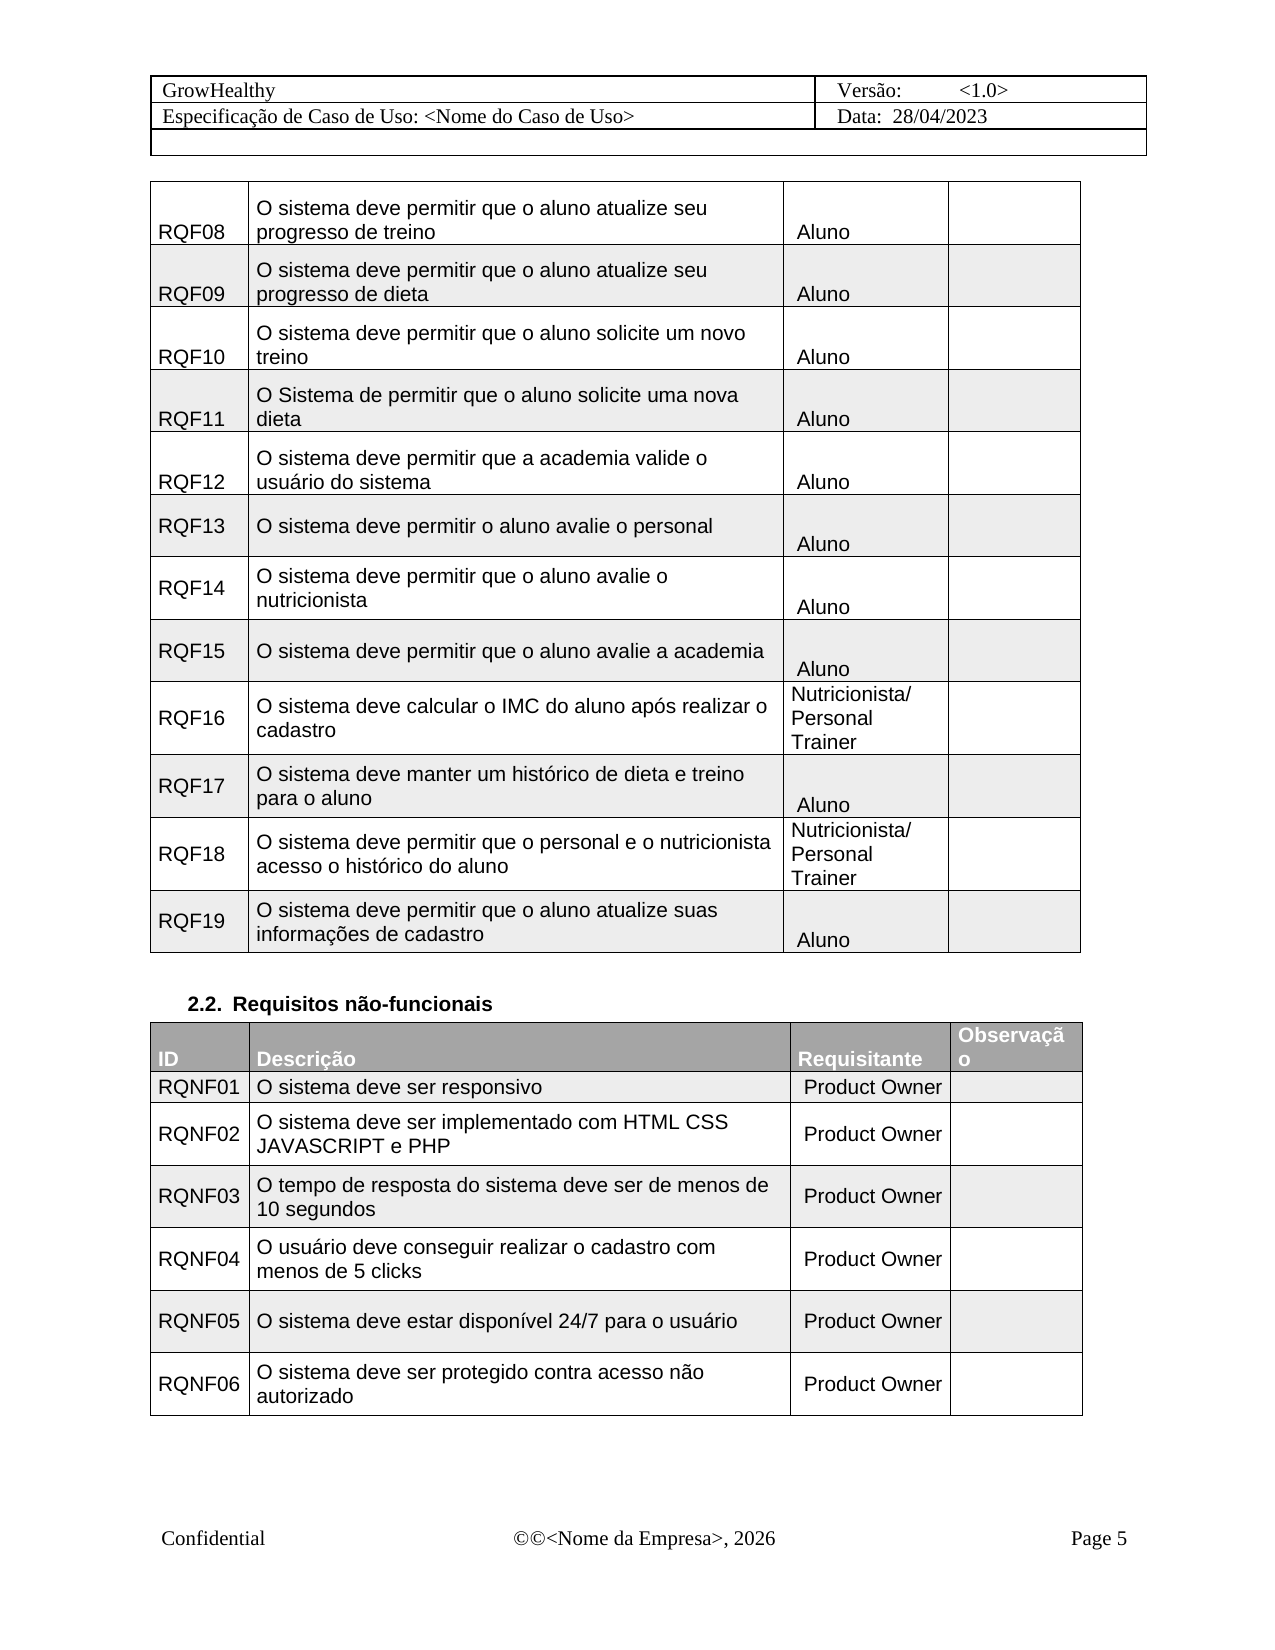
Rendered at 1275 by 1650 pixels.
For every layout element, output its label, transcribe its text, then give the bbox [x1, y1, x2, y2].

table_cell RQF14 [151, 557, 248, 619]
table_cell Aluno [784, 307, 948, 369]
table_cell Product Owner [791, 1103, 950, 1164]
table_cell [951, 1166, 1082, 1227]
table_cell [949, 620, 1080, 681]
table_cell RQF15 [151, 620, 248, 681]
table_header Descrição [250, 1023, 790, 1071]
table_cell RQF16 [151, 682, 248, 754]
table_cell [949, 495, 1080, 556]
table_cell Aluno [784, 620, 948, 681]
table_cell O sistema deve permitir que a academia valide o usuário do sistema [249, 432, 783, 494]
table_cell RQF08 [151, 182, 248, 244]
table_cell Product Owner [791, 1353, 950, 1414]
table_cell Aluno [784, 557, 948, 619]
table_cell Aluno [784, 755, 948, 817]
table_cell O sistema deve estar disponível 24/7 para o usuário [250, 1291, 790, 1352]
subtitle Requisitos não-funcionais [187, 991, 1125, 1016]
table_cell RQF17 [151, 755, 248, 817]
table_cell RQNF03 [151, 1166, 249, 1227]
table_cell Aluno [784, 245, 948, 306]
table_cell [951, 1072, 1082, 1102]
table_cell RQF09 [151, 245, 248, 306]
table_cell O sistema deve ser responsivo [250, 1072, 790, 1102]
table_cell [949, 307, 1080, 369]
table_cell Aluno [784, 370, 948, 431]
table_cell [949, 557, 1080, 619]
table_cell RQF19 [151, 891, 248, 952]
table_cell RQF12 [151, 432, 248, 494]
table_cell RQNF06 [151, 1353, 249, 1414]
table_cell O sistema deve permitir que o aluno atualize suas informações de cadastro [249, 891, 783, 952]
table_cell RQNF04 [151, 1228, 249, 1289]
table_cell O sistema deve permitir que o personal e o nutricionista acesso o histórico do aluno [249, 818, 783, 889]
table_header Observação [951, 1023, 1082, 1071]
table_cell O sistema deve permitir que o aluno avalie a academia [249, 620, 783, 681]
table_cell RQNF05 [151, 1291, 249, 1352]
table_cell O sistema deve permitir que o aluno solicite um novo treino [249, 307, 783, 369]
table_cell RQF13 [151, 495, 248, 556]
table_cell O Sistema de permitir que o aluno solicite uma nova dieta [249, 370, 783, 431]
table_cell Nutricionista/ Personal Trainer [784, 818, 948, 889]
table_cell [949, 818, 1080, 889]
table_cell Product Owner [791, 1228, 950, 1289]
table_cell RQF11 [151, 370, 248, 431]
table_cell O sistema deve permitir o aluno avalie o personal [249, 495, 783, 556]
table_cell O sistema deve ser protegido contra acesso não autorizado [250, 1353, 790, 1414]
table_cell RQNF01 [151, 1072, 249, 1102]
table_cell O tempo de resposta do sistema deve ser de menos de 10 segundos [250, 1166, 790, 1227]
table_cell [951, 1353, 1082, 1414]
table_cell RQF10 [151, 307, 248, 369]
table_cell O sistema deve calcular o IMC do aluno após realizar o cadastro [249, 682, 783, 754]
table_cell RQF18 [151, 818, 248, 889]
table_cell RQNF02 [151, 1103, 249, 1164]
table_cell [951, 1291, 1082, 1352]
table_cell O sistema deve ser implementado com HTML CSS JAVASCRIPT e PHP [250, 1103, 790, 1164]
table_cell Aluno [784, 495, 948, 556]
table_cell [949, 432, 1080, 494]
table_header Requisitante [791, 1023, 950, 1071]
table_cell [949, 755, 1080, 817]
table_cell Product Owner [791, 1291, 950, 1352]
table_cell Product Owner [791, 1072, 950, 1102]
table_cell O sistema deve permitir que o aluno avalie o nutricionista [249, 557, 783, 619]
table_cell [951, 1228, 1082, 1289]
table_cell Aluno [784, 182, 948, 244]
table_cell Aluno [784, 891, 948, 952]
table_cell O usuário deve conseguir realizar o cadastro com menos de 5 clicks [250, 1228, 790, 1289]
table_cell O sistema deve manter um histórico de dieta e treino para o aluno [249, 755, 783, 817]
table_cell [949, 891, 1080, 952]
table_cell [951, 1103, 1082, 1164]
table_cell [949, 245, 1080, 306]
table_cell O sistema deve permitir que o aluno atualize seu progresso de treino [249, 182, 783, 244]
table_cell [949, 682, 1080, 754]
table_cell O sistema deve permitir que o aluno atualize seu progresso de dieta [249, 245, 783, 306]
table_cell Product Owner [791, 1166, 950, 1227]
table_cell [949, 182, 1080, 244]
table_header ID [151, 1023, 249, 1071]
table_cell Nutricionista/ Personal Trainer [784, 682, 948, 754]
table_cell [949, 370, 1080, 431]
table_cell Aluno [784, 432, 948, 494]
